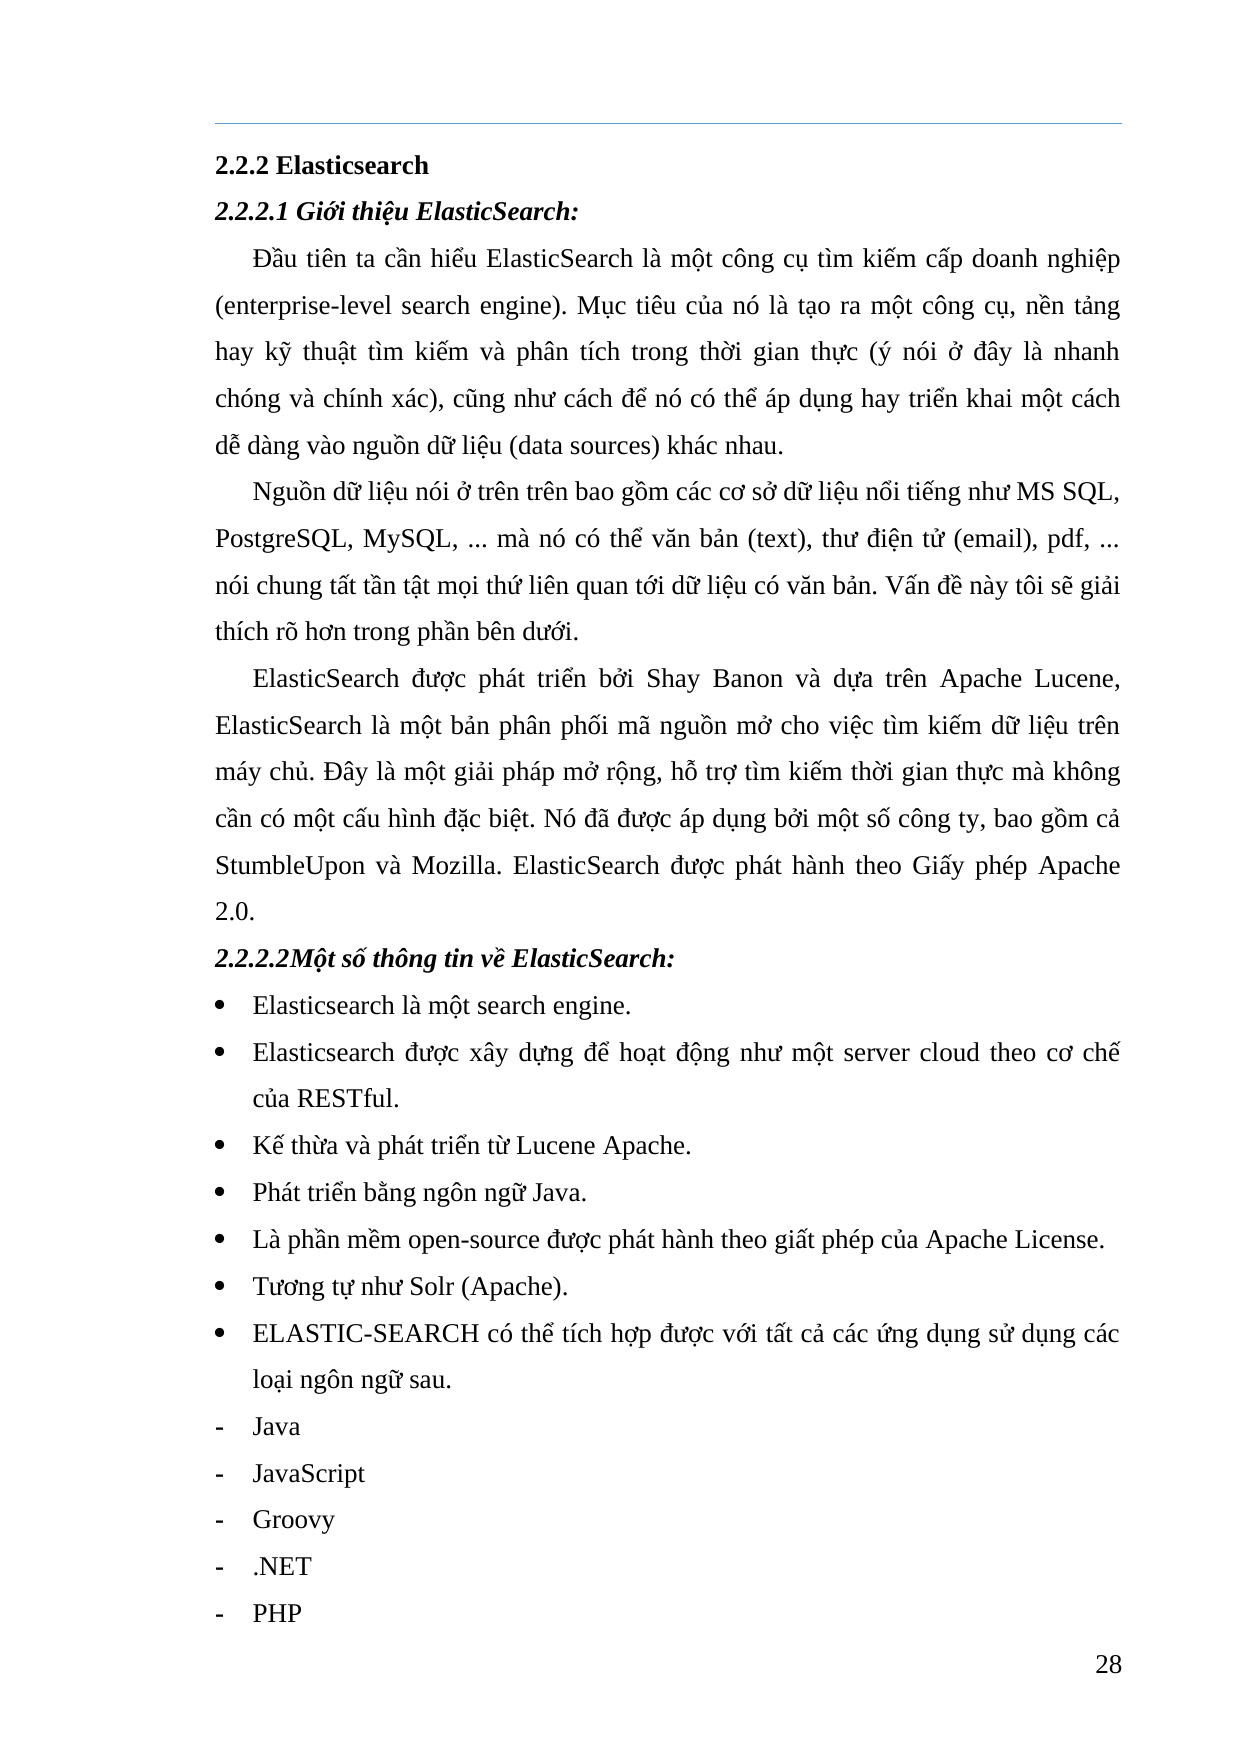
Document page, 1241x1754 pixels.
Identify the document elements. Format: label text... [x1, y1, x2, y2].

list .NET [215, 1550, 1122, 1581]
list Groovy [215, 1503, 1122, 1534]
list Kế thừa và phát triển từ Lucene Apache. [215, 1129, 1122, 1160]
list PHP [215, 1597, 1122, 1628]
text ElasticSearch được phát triển bởi Shay Banon và dựa trên Apache Lucene, ElasticSearch là một bản phân phối mã nguồn mở cho việc tìm kiếm dữ liệu trên máy chủ. Đây là một giải pháp mở rộng, hỗ trợ tìm kiếm thời gian thực mà không cần có một cấu hình đặc biệt. Nó đã được áp dụng bởi một số công ty, bao gồm cả StumbleUpon và Mozilla. ElasticSearch được phát hành theo Giấy phép Apache 2.0. [215, 662, 1122, 927]
list Elasticsearch là một search engine. [215, 989, 1122, 1020]
list Phát triển bằng ngôn ngữ Java. [215, 1176, 1122, 1207]
text Đầu tiên ta cần hiểu ElasticSearch là một công cụ tìm kiếm cấp doanh nghiệp (enterprise-level search engine). Mục tiêu của nó là tạo ra một công cụ, nền tảng hay kỹ thuật tìm kiếm và phân tích trong thời gian thực (ý nói ở đây là nhanh chóng và chính xác), cũng như cách để nó có thể áp dụng hay triển khai một cách dễ dàng vào nguồn dữ liệu (data sources) khác nhau. [215, 242, 1122, 460]
text Nguồn dữ liệu nói ở trên trên bao gồm các cơ sở dữ liệu nổi tiếng như MS SQL, PostgreSQL, MySQL, ... mà nó có thể văn bản (text), thư điện tử (email), pdf, ... nói chung tất tần tật mọi thứ liên quan tới dữ liệu có văn bản. Vấn đề này tôi sẽ giải thích rõ hơn trong phần bên dưới. [215, 476, 1122, 647]
subtitle Một số thông tin về ElasticSearch: [215, 942, 1122, 973]
subtitle 2.2.2 Elasticsearch [215, 149, 1122, 180]
list Tương tự như Solr (Apache). [215, 1270, 1122, 1301]
list Elasticsearch được xây dựng để hoạt động như một server cloud theo cơ chế của RESTful. [215, 1036, 1122, 1114]
list Java [215, 1410, 1122, 1441]
subtitle 2.2.2.1 Giới thiệu ElasticSearch: [215, 196, 1122, 227]
list ELASTIC-SEARCH có thể tích hợp được với tất cả các ứng dụng sử dụng các loại ngôn ngữ sau. [215, 1317, 1122, 1394]
list Là phần mềm open-source được phát hành theo giất phép của Apache License. [215, 1223, 1122, 1254]
list JavaScript [215, 1457, 1122, 1488]
